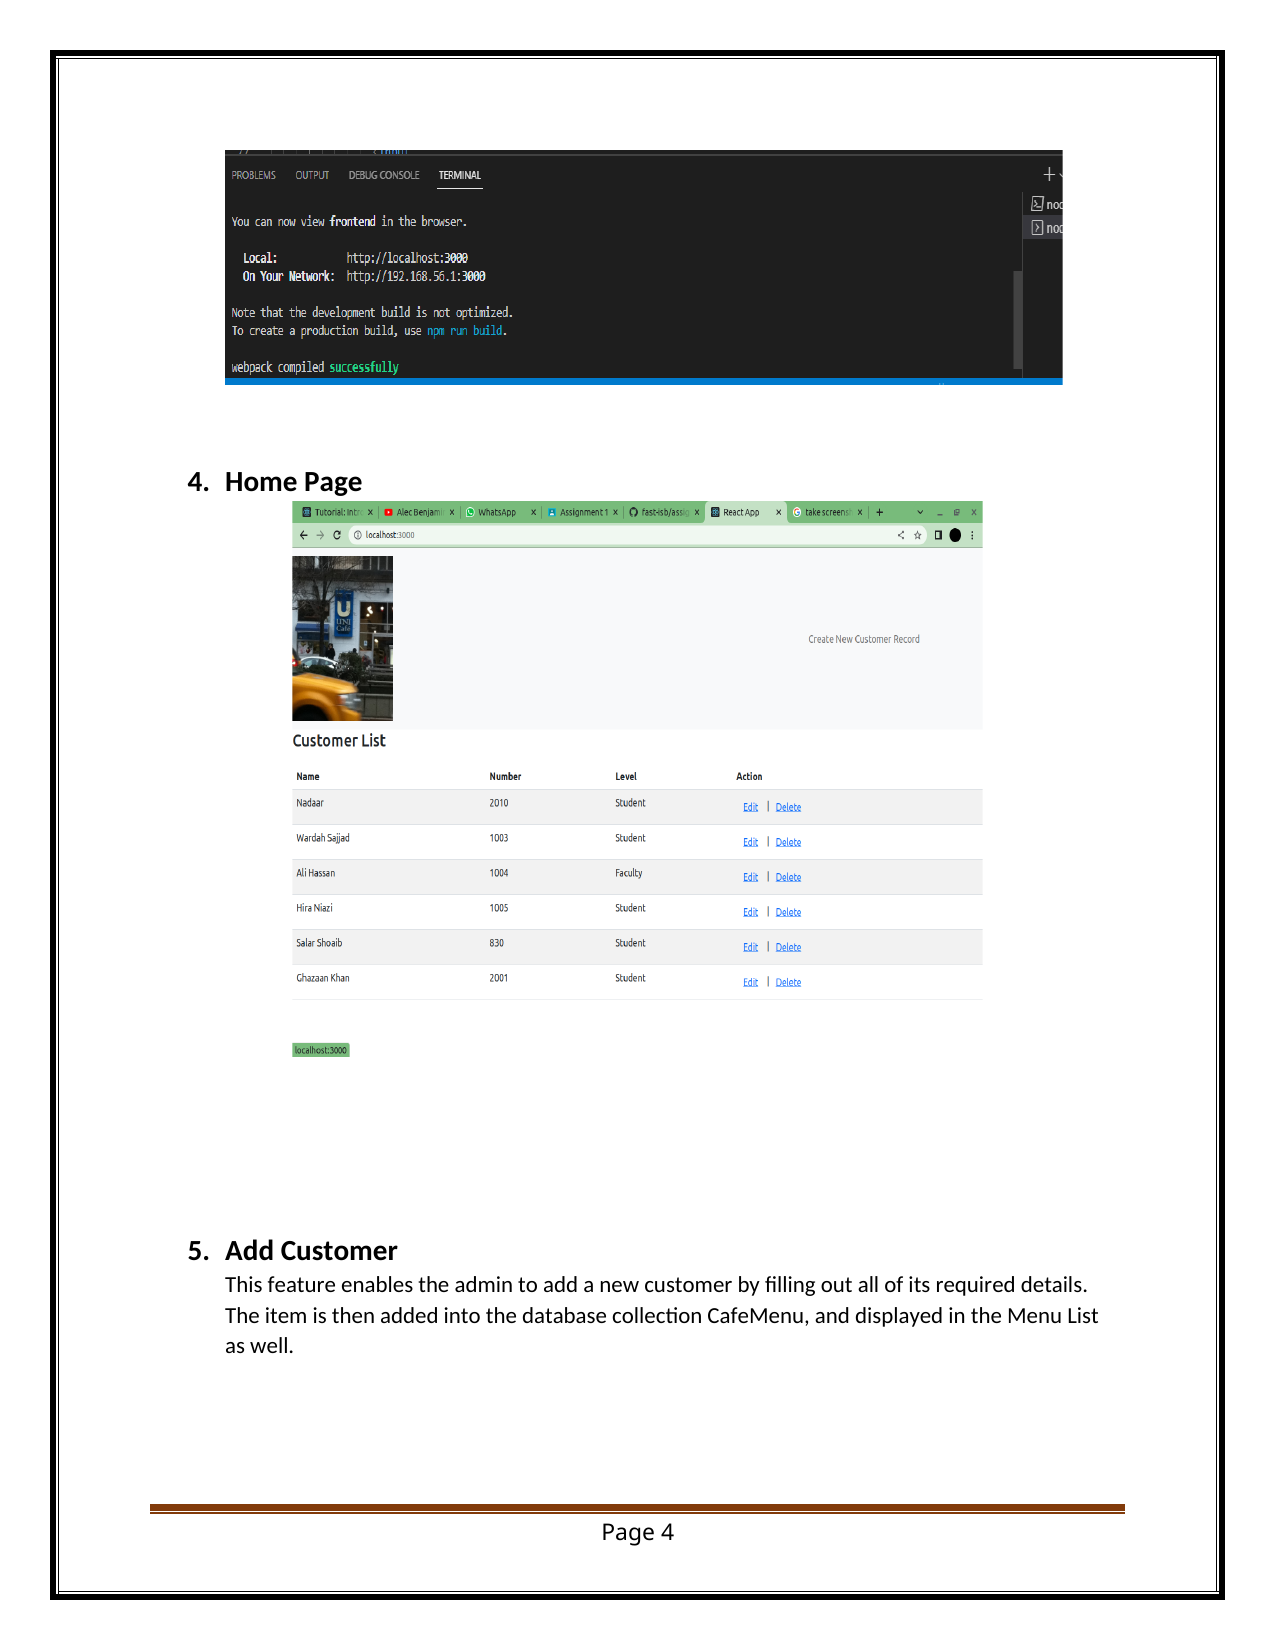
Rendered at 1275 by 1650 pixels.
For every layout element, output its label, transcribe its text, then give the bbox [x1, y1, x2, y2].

list This feature enables the admin to add a new customer by filling out all of its required details. The item is then added into the database collection CafeMenu, and displayed in the Menu List as well. [225, 1271, 1125, 1359]
picture [292, 501, 983, 1057]
list Add Customer [187, 1232, 1125, 1268]
list Home Page [187, 463, 1125, 499]
picture [225, 150, 1063, 385]
